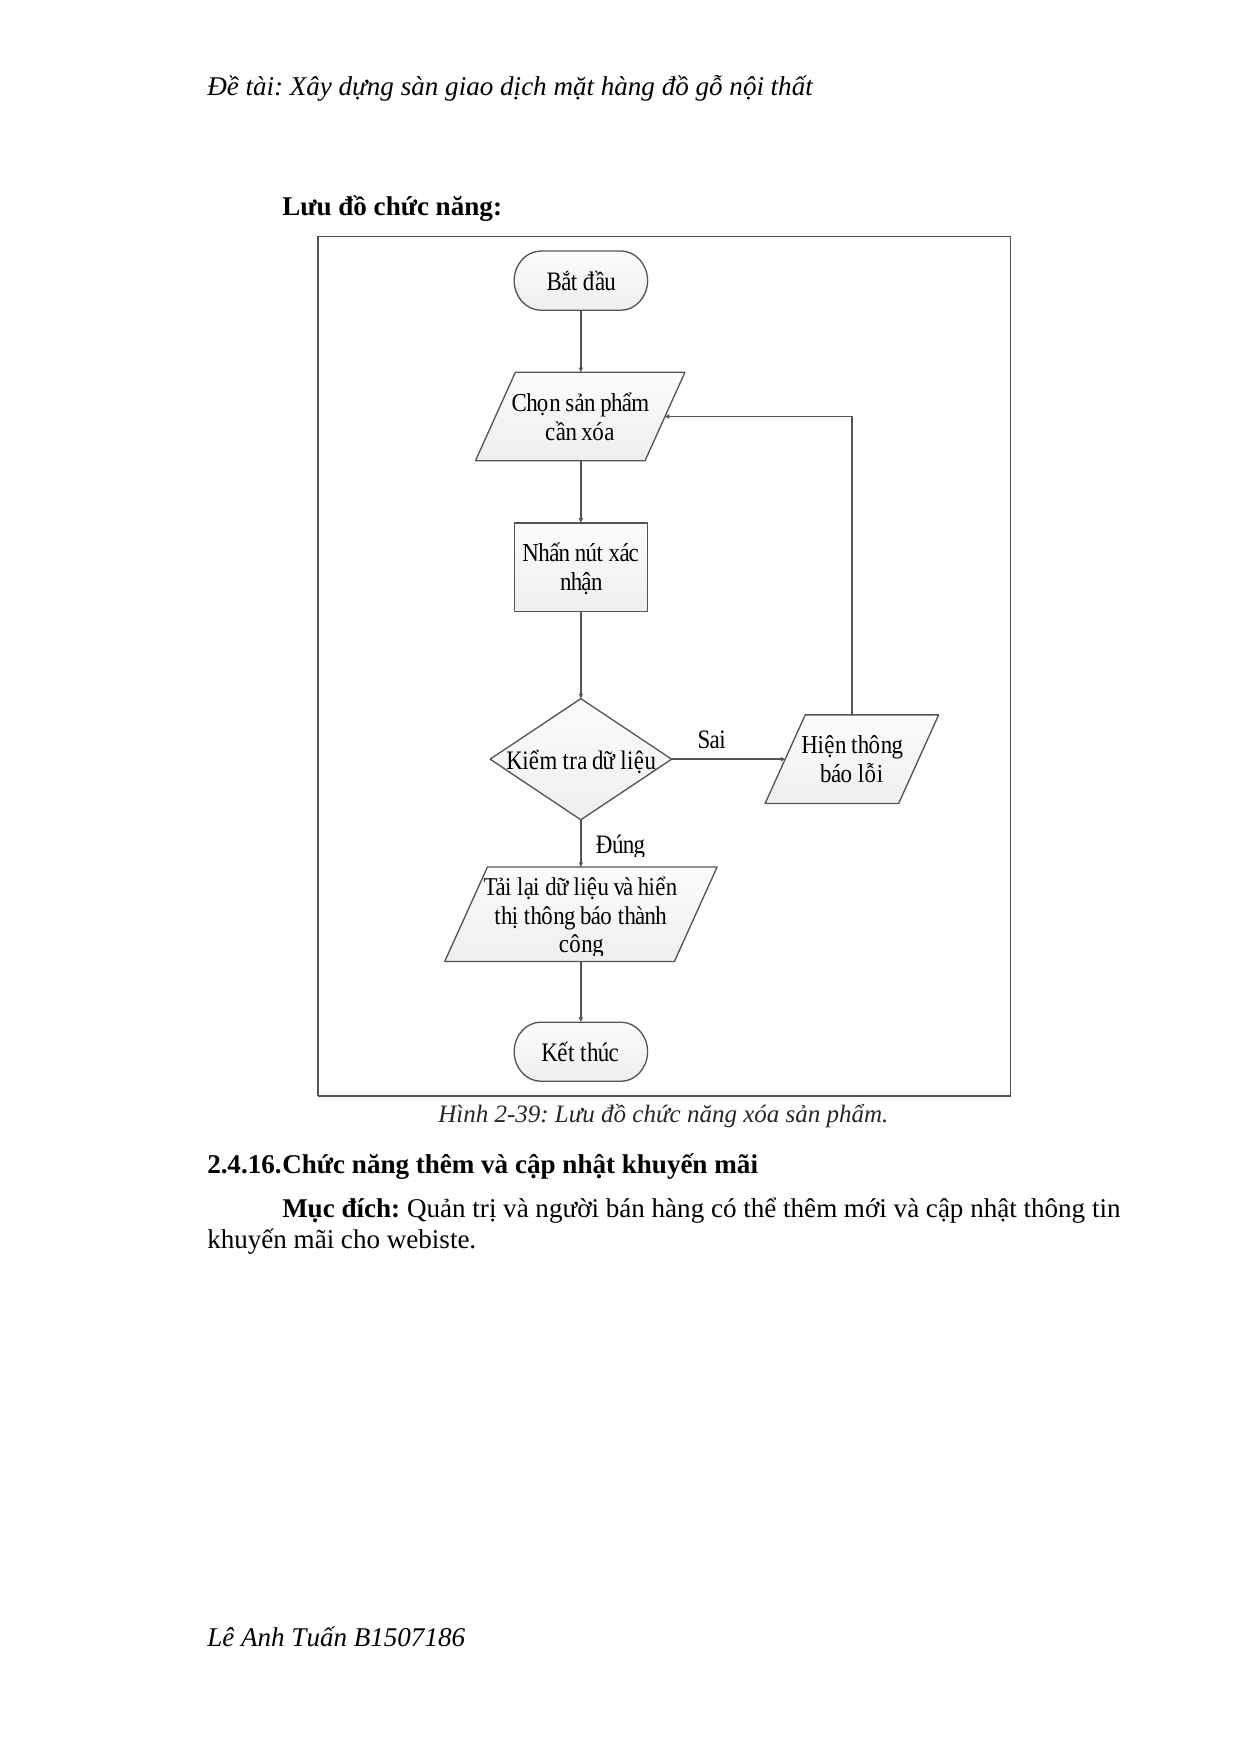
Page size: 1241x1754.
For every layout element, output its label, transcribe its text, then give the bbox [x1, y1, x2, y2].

text Lưu đồ chức năng: [207, 190, 1122, 221]
text Mục đích: Quản trị và người bán hàng có thể thêm mới và cập nhật thông tin khuyến mãi cho webiste. [207, 1192, 1122, 1254]
text Hình 2-39: Lưu đồ chức năng xóa sản phẩm. [207, 1099, 1122, 1128]
subtitle Chức năng thêm và cập nhật khuyến mãi [207, 1148, 1122, 1180]
